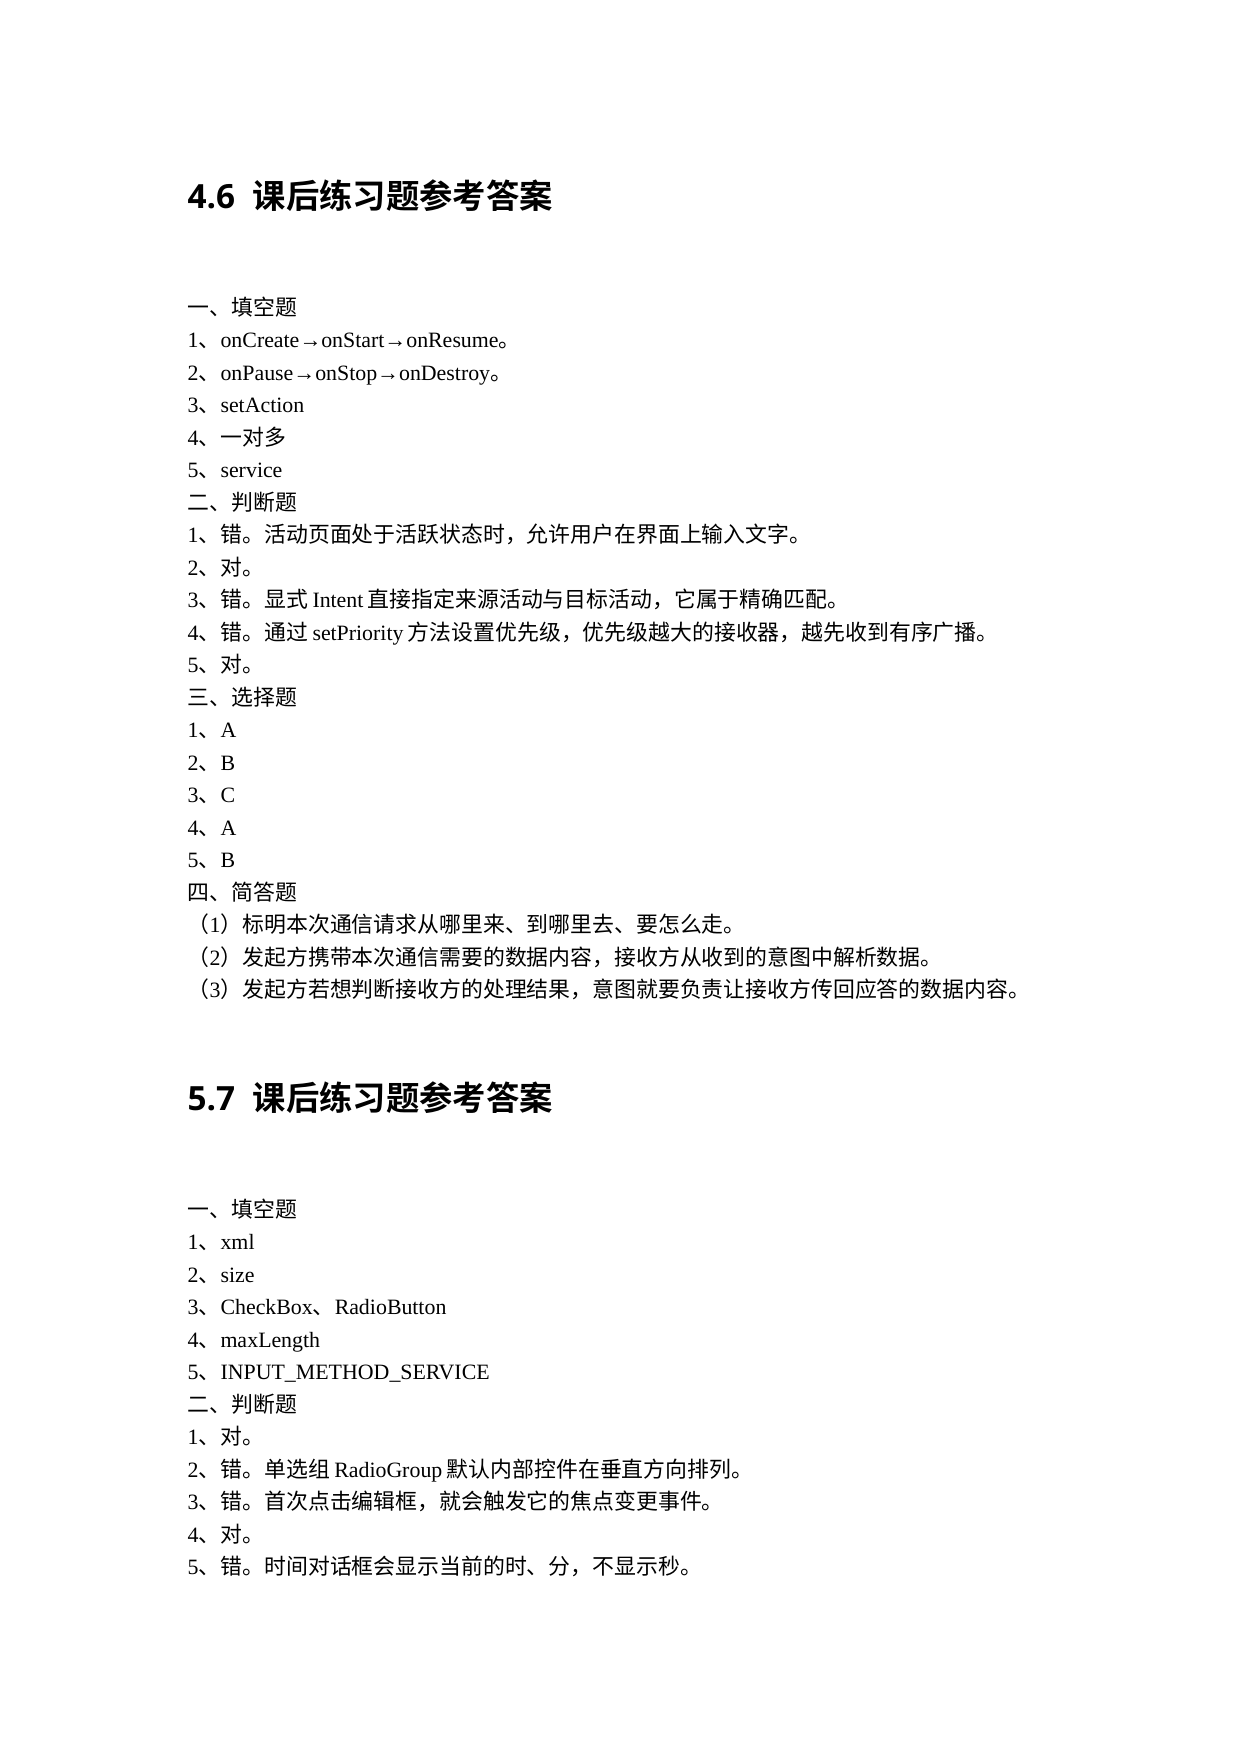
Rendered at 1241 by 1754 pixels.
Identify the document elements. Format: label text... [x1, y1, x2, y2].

text 5、对。 [187, 647, 1053, 679]
text 二、判断题 [187, 1386, 1053, 1419]
text 2、onPause→onStop→onDestroy。 [187, 354, 1053, 387]
subtitle 5.7 课后练习题参考答案 [187, 1064, 1053, 1129]
text 一、填空题 [187, 289, 1053, 322]
text 3、CheckBox、RadioButton [187, 1289, 1053, 1321]
text 2、对。 [187, 549, 1053, 582]
text 2、错。单选组RadioGroup默认内部控件在垂直方向排列。 [187, 1451, 1053, 1484]
text 5、错。时间对话框会显示当前的时、分，不显示秒。 [187, 1549, 1053, 1581]
text 4、maxLength [187, 1321, 1053, 1354]
text 4、A [187, 809, 1053, 842]
text 5、service [187, 452, 1053, 484]
text （3）发起方若想判断接收方的处理结果，意图就要负责让接收方传回应答的数据内容。 [187, 972, 1053, 1004]
text 3、错。显式Intent直接指定来源活动与目标活动，它属于精确匹配。 [187, 582, 1053, 614]
text 四、简答题 [187, 874, 1053, 907]
text 2、B [187, 744, 1053, 777]
text 4、对。 [187, 1516, 1053, 1549]
text 4、一对多 [187, 419, 1053, 452]
text （2）发起方携带本次通信需要的数据内容，接收方从收到的意图中解析数据。 [187, 939, 1053, 972]
text 5、INPUT_METHOD_SERVICE [187, 1354, 1053, 1386]
text 1、xml [187, 1224, 1053, 1256]
text 5、B [187, 842, 1053, 874]
text 3、错。首次点击编辑框，就会触发它的焦点变更事件。 [187, 1484, 1053, 1516]
text 1、错。活动页面处于活跃状态时，允许用户在界面上输入文字。 [187, 517, 1053, 549]
text 1、对。 [187, 1419, 1053, 1451]
text 三、选择题 [187, 679, 1053, 712]
text 3、setAction [187, 387, 1053, 419]
subtitle 4.6 课后练习题参考答案 [187, 162, 1053, 227]
text 二、判断题 [187, 484, 1053, 517]
text 1、onCreate→onStart→onResume。 [187, 322, 1053, 354]
text 一、填空题 [187, 1191, 1053, 1224]
text （1）标明本次通信请求从哪里来、到哪里去、要怎么走。 [187, 907, 1053, 939]
text 3、C [187, 777, 1053, 809]
text 2、size [187, 1256, 1053, 1289]
text 1、A [187, 712, 1053, 744]
text 4、错。通过setPriority方法设置优先级，优先级越大的接收器，越先收到有序广播。 [187, 614, 1053, 647]
